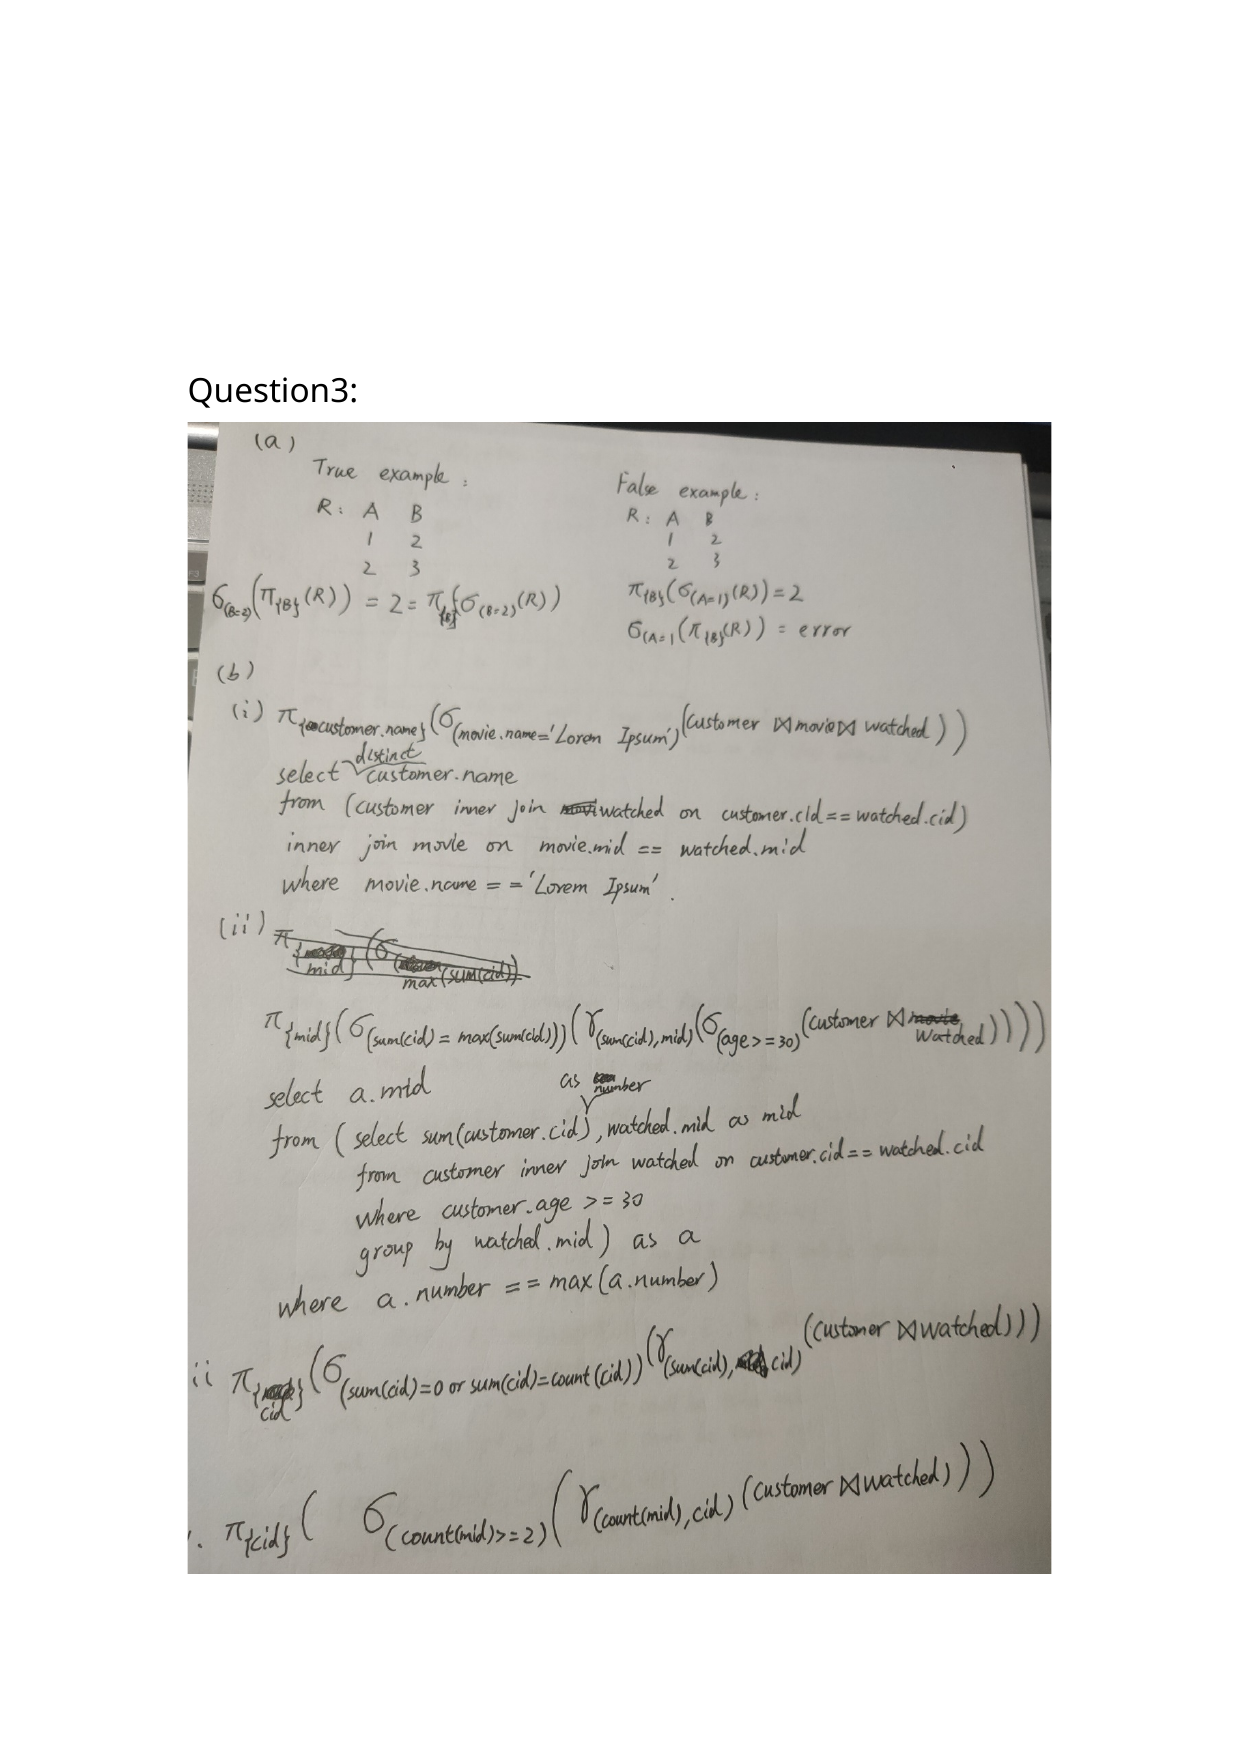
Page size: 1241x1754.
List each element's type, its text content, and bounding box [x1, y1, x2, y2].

picture [187, 422, 1052, 1574]
text Question3: [187, 357, 1053, 422]
